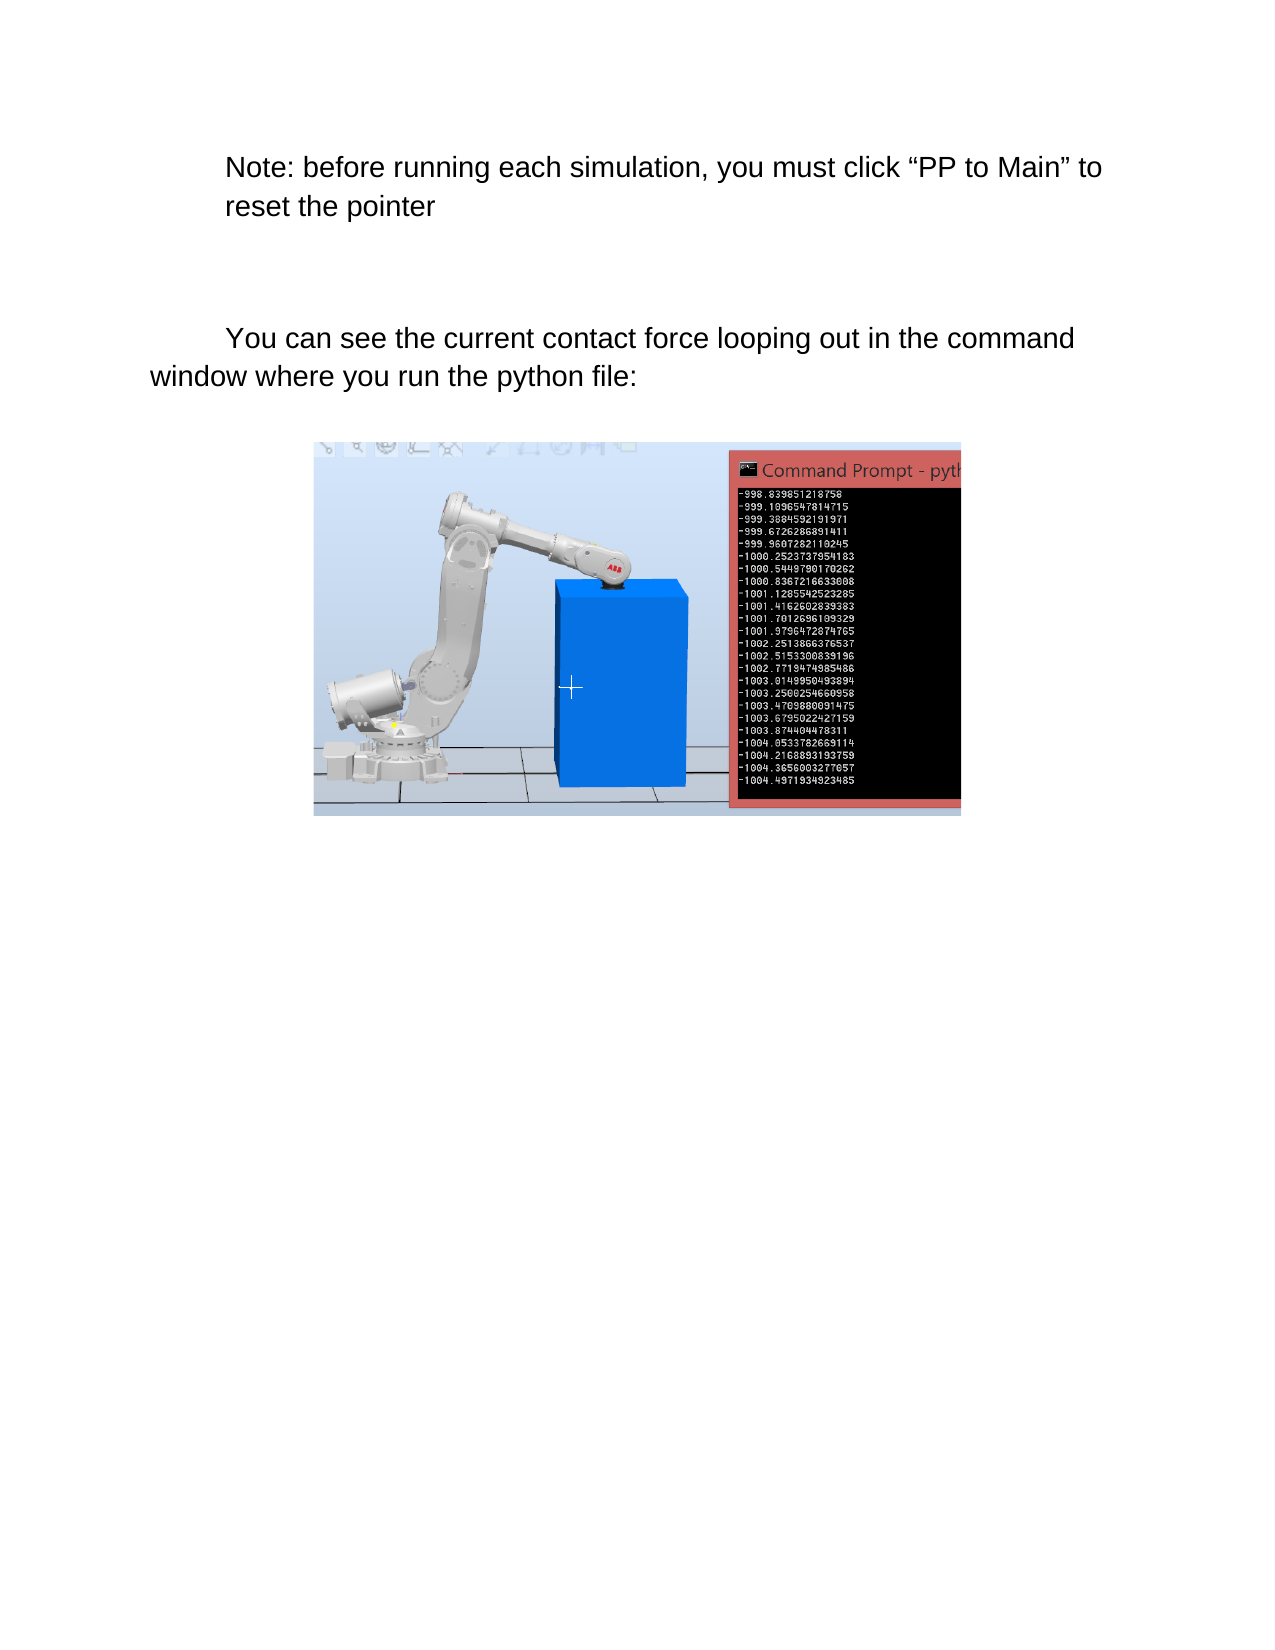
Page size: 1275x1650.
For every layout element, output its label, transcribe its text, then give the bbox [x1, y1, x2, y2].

text You can see the current contact force looping out in the command window where you run the python file: [150, 321, 1125, 393]
text Note: before running each simulation, you must click “PP to Main” to reset the pointer [225, 150, 1125, 222]
picture [313, 442, 962, 816]
